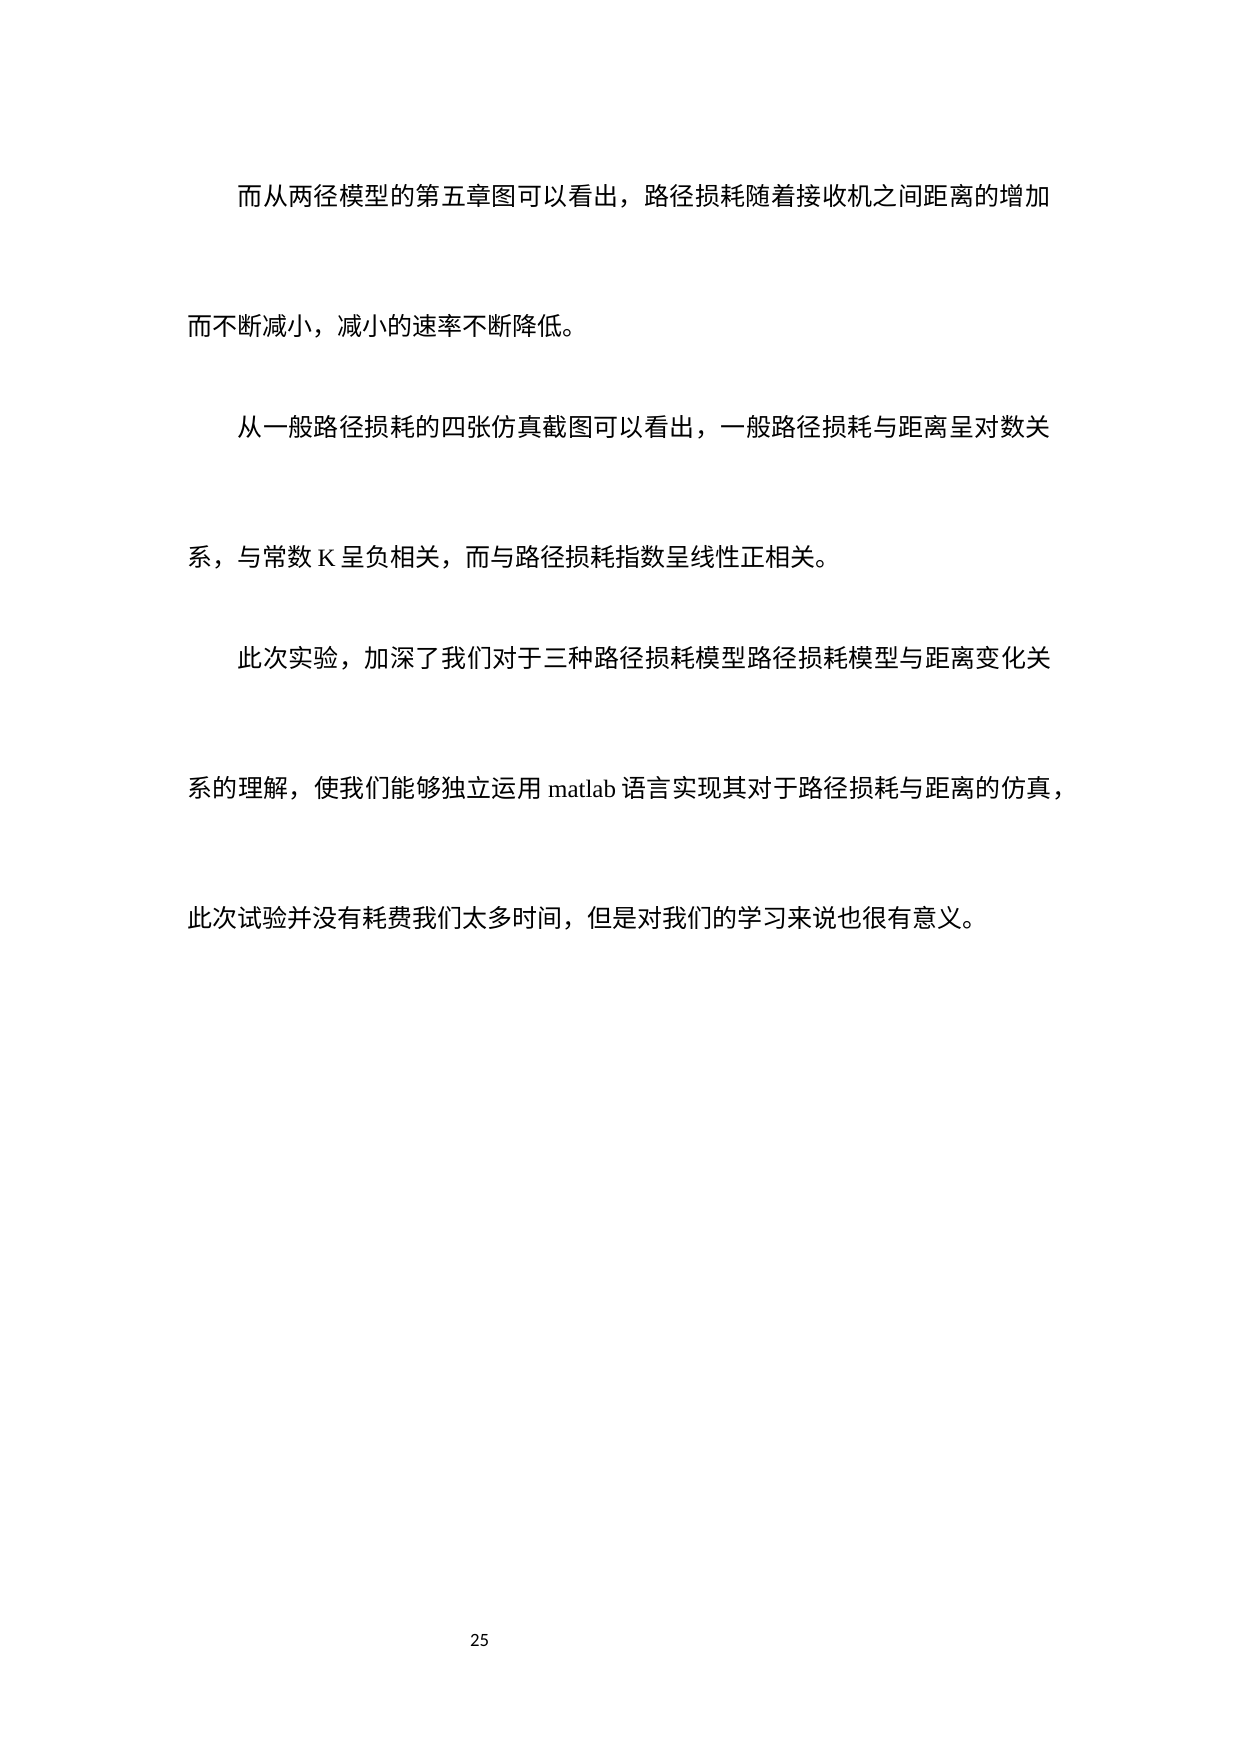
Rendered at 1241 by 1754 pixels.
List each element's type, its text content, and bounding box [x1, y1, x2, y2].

text 而从两径模型的第五章图可以看出，路径损耗随着接收机之间距离的增加而不断减小，减小的速率不断降低。 [187, 162, 1053, 357]
text 此次实验，加深了我们对于三种路径损耗模型路径损耗模型与距离变化关系的理解，使我们能够独立运用matlab语言实现其对于路径损耗与距离的仿真，此次试验并没有耗费我们太多时间，但是对我们的学习来说也很有意义。 [187, 624, 1053, 949]
text 从一般路径损耗的四张仿真截图可以看出，一般路径损耗与距离呈对数关系，与常数K呈负相关，而与路径损耗指数呈线性正相关。 [187, 393, 1053, 588]
